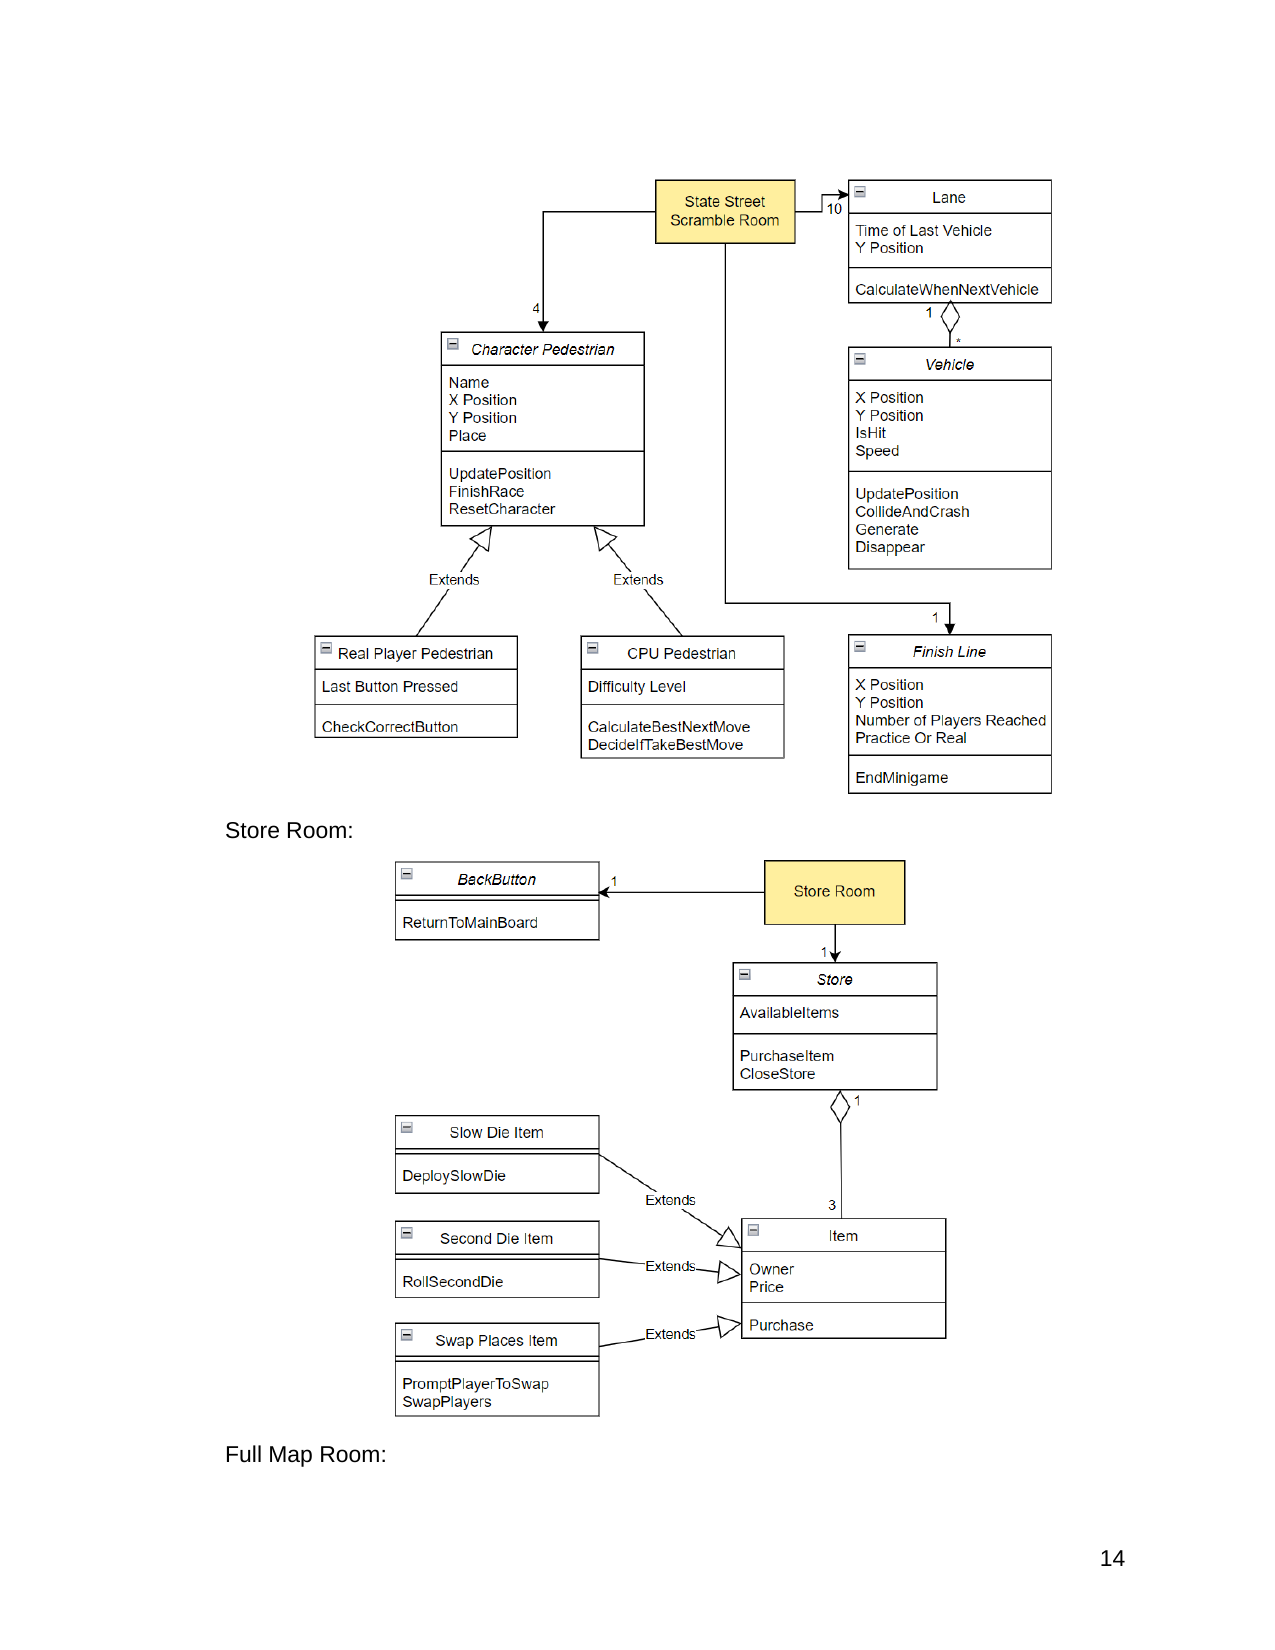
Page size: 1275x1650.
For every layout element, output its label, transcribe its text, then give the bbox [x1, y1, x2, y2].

picture [277, 150, 1073, 813]
text Store Room: [225, 817, 1125, 843]
picture [384, 846, 966, 1438]
text Full Map Room: [225, 1441, 1125, 1468]
